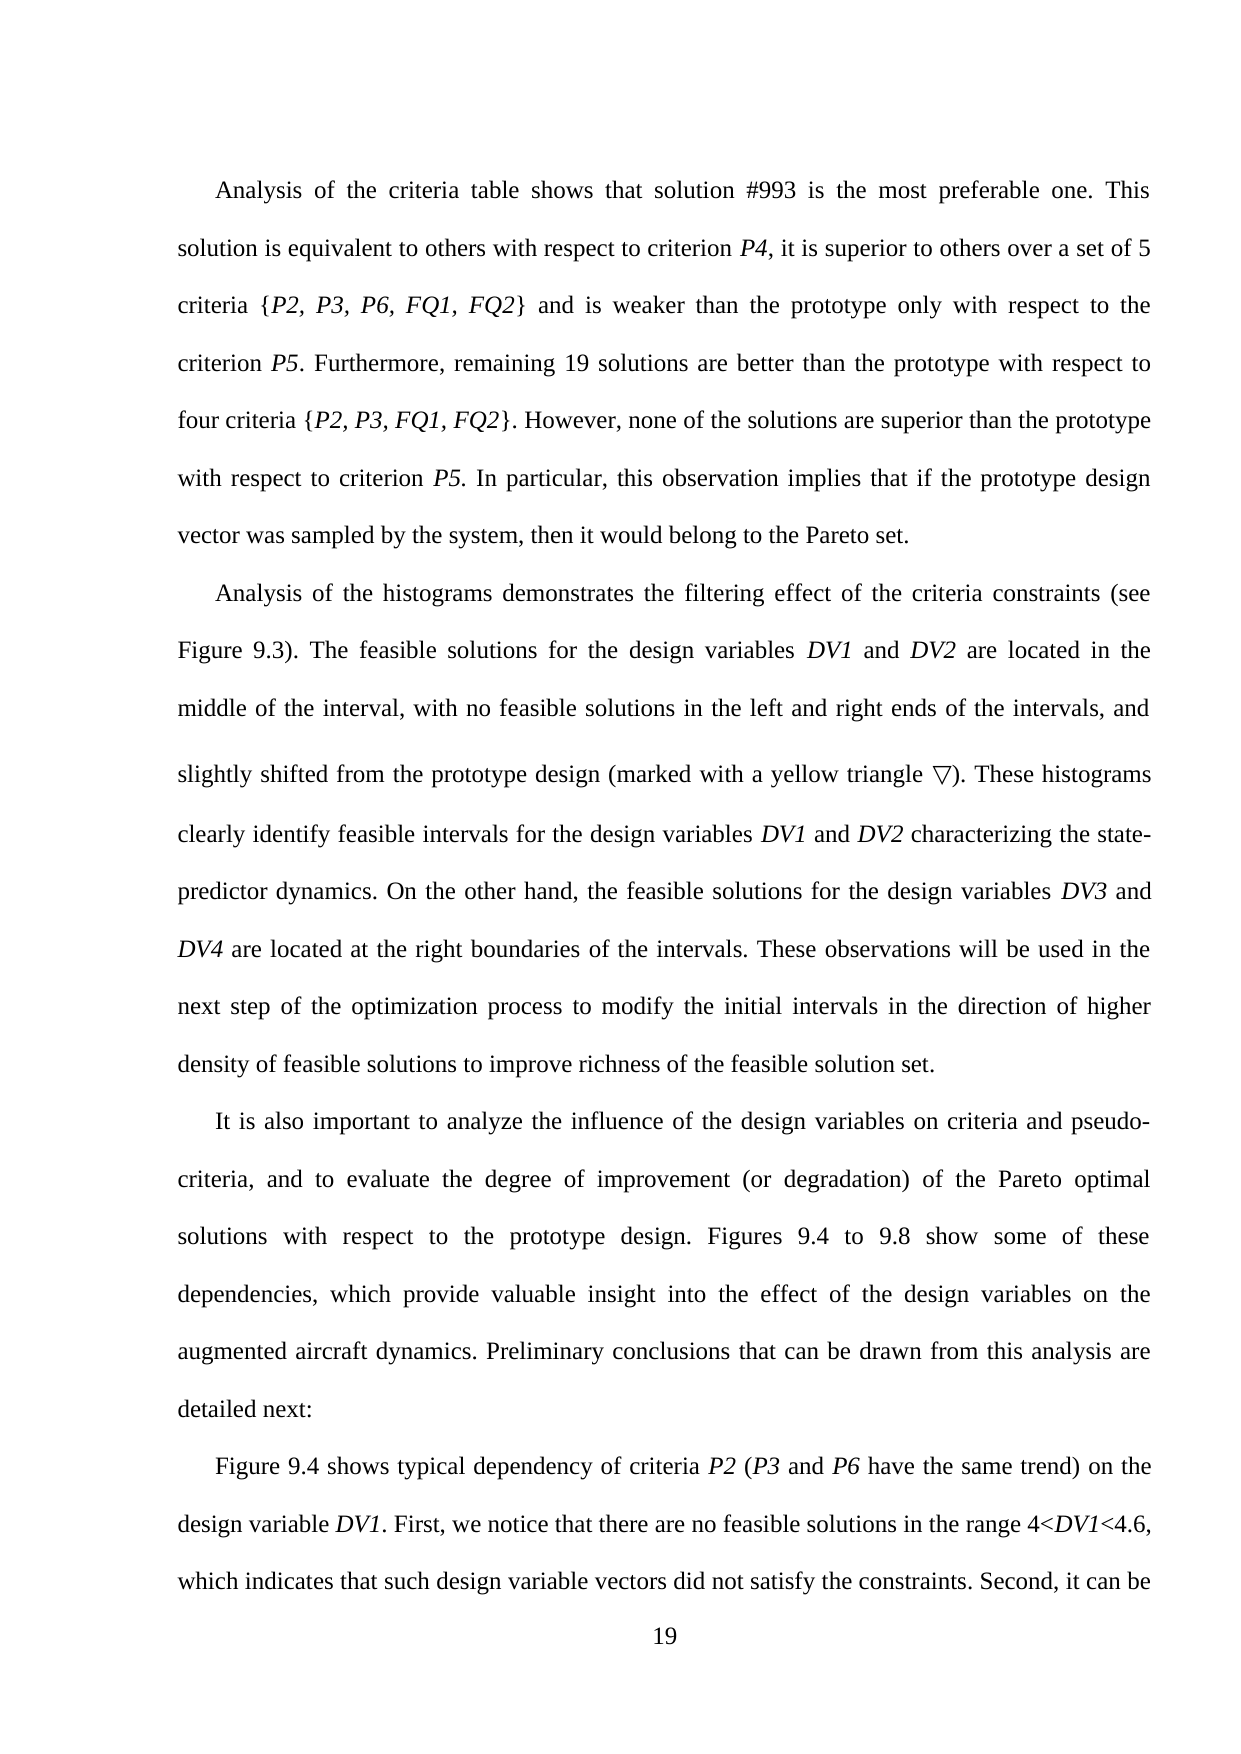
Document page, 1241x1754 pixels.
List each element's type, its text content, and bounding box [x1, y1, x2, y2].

list It is also important to analyze the influence of the design variables on criteria and pseudo-criteria, and to evaluate the degree of improvement (or degradation) of the Pareto optimal solutions with respect to the prototype design. Figures 9.4 to 9.8 show some of these dependencies, which provide valuable insight into the effect of the design variables on the augmented aircraft dynamics. Preliminary conclusions that can be drawn from this analysis are detailed next: [177, 1106, 1152, 1422]
text Analysis of the histograms demonstrates the filtering effect of the criteria constraints (see Figure 9.3). The feasible solutions for the design variables DV1 and DV2 are located in the middle of the interval, with no feasible solutions in the left and right ends of the intervals, and slightly shifted from the prototype design (marked with a yellow triangle ▽). These histograms clearly identify feasible intervals for the design variables DV1 and DV2 characterizing the state-predictor dynamics. On the other hand, the feasible solutions for the design variables DV3 and DV4 are located at the right boundaries of the intervals. These observations will be used in the next step of the optimization process to modify the initial intervals in the direction of higher density of feasible solutions to improve richness of the feasible solution set. [177, 578, 1152, 1077]
text Analysis of the criteria table shows that solution #993 is the most preferable one. This solution is equivalent to others with respect to criterion P4, it is superior to others over a set of 5 criteria {P2, P3, P6, FQ1, FQ2} and is weaker than the prototype only with respect to the criterion P5. Furthermore, remaining 19 solutions are better than the prototype with respect to four criteria {P2, P3, FQ1, FQ2}. However, none of the solutions are superior than the prototype with respect to criterion P5. In particular, this observation implies that if the prototype design vector was sampled by the system, then it would belong to the Pareto set. [177, 176, 1152, 549]
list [177, 1451, 1152, 1595]
